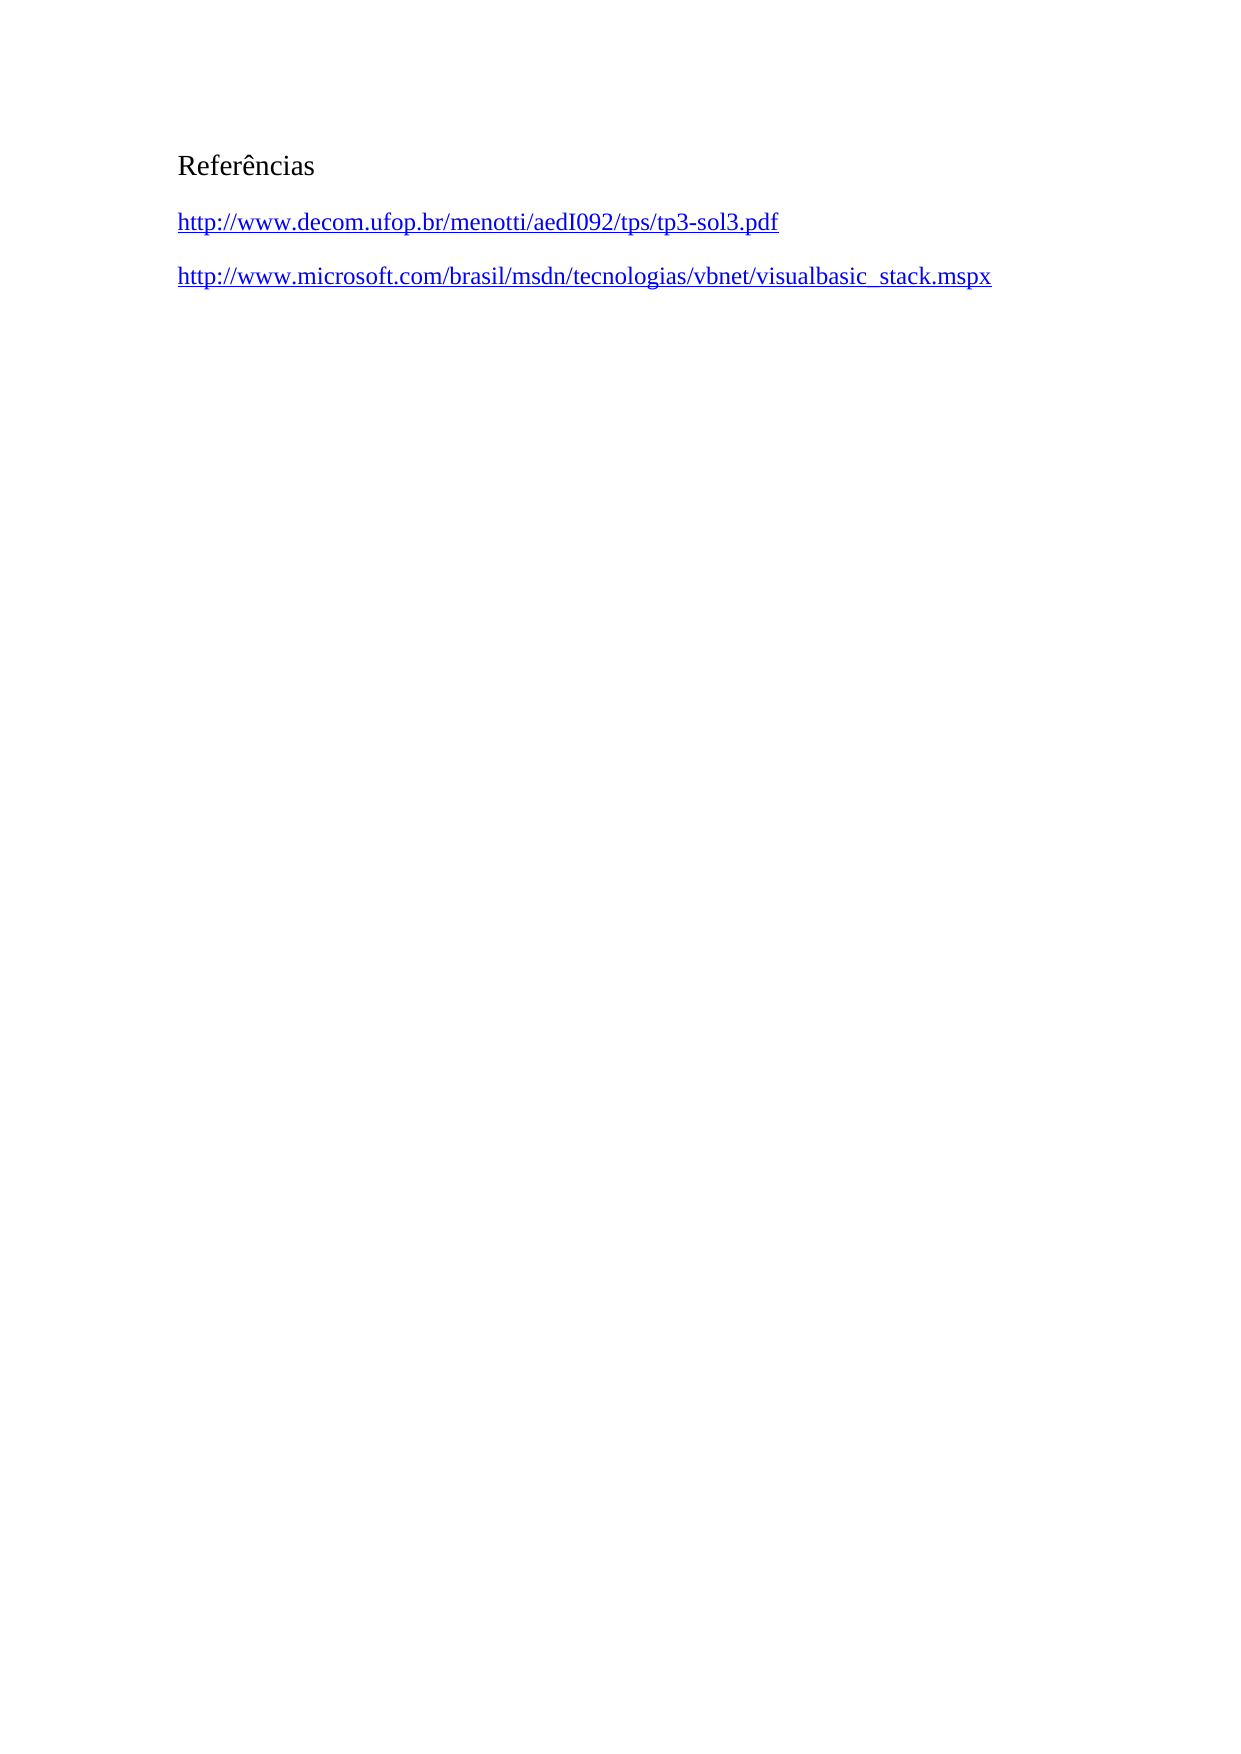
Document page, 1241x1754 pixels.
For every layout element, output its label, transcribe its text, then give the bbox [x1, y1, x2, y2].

text http://www.decom.ufop.br/menotti/aedI092/tps/tp3-sol3.pdf [177, 207, 1063, 236]
text http://www.microsoft.com/brasil/msdn/tecnologias/vbnet/visualbasic_stack.mspx [177, 261, 1063, 289]
text Referências [177, 148, 1063, 181]
